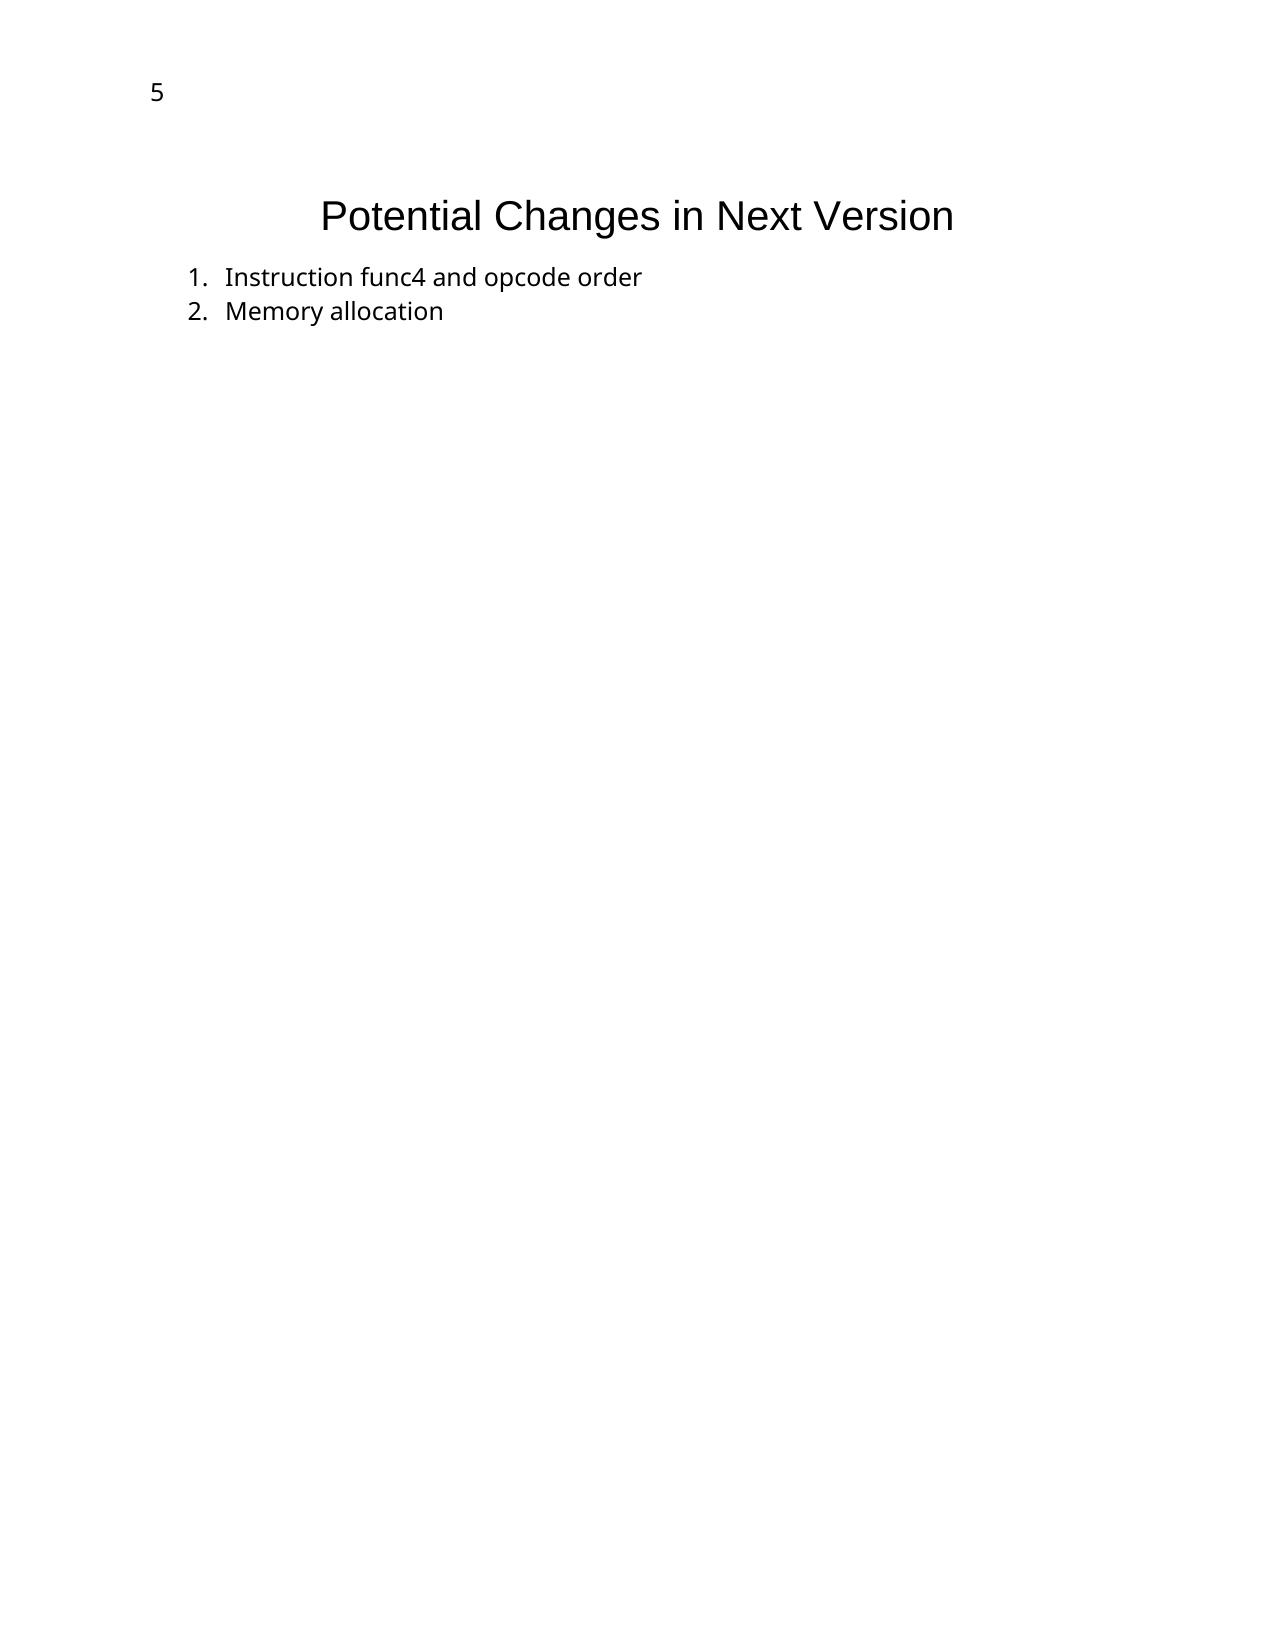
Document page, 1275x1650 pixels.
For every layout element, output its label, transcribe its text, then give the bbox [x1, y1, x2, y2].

subtitle Potential Changes in Next Version [150, 192, 1125, 239]
list Instruction func4 and opcode order [187, 259, 1125, 293]
list Memory allocation [187, 293, 1125, 327]
